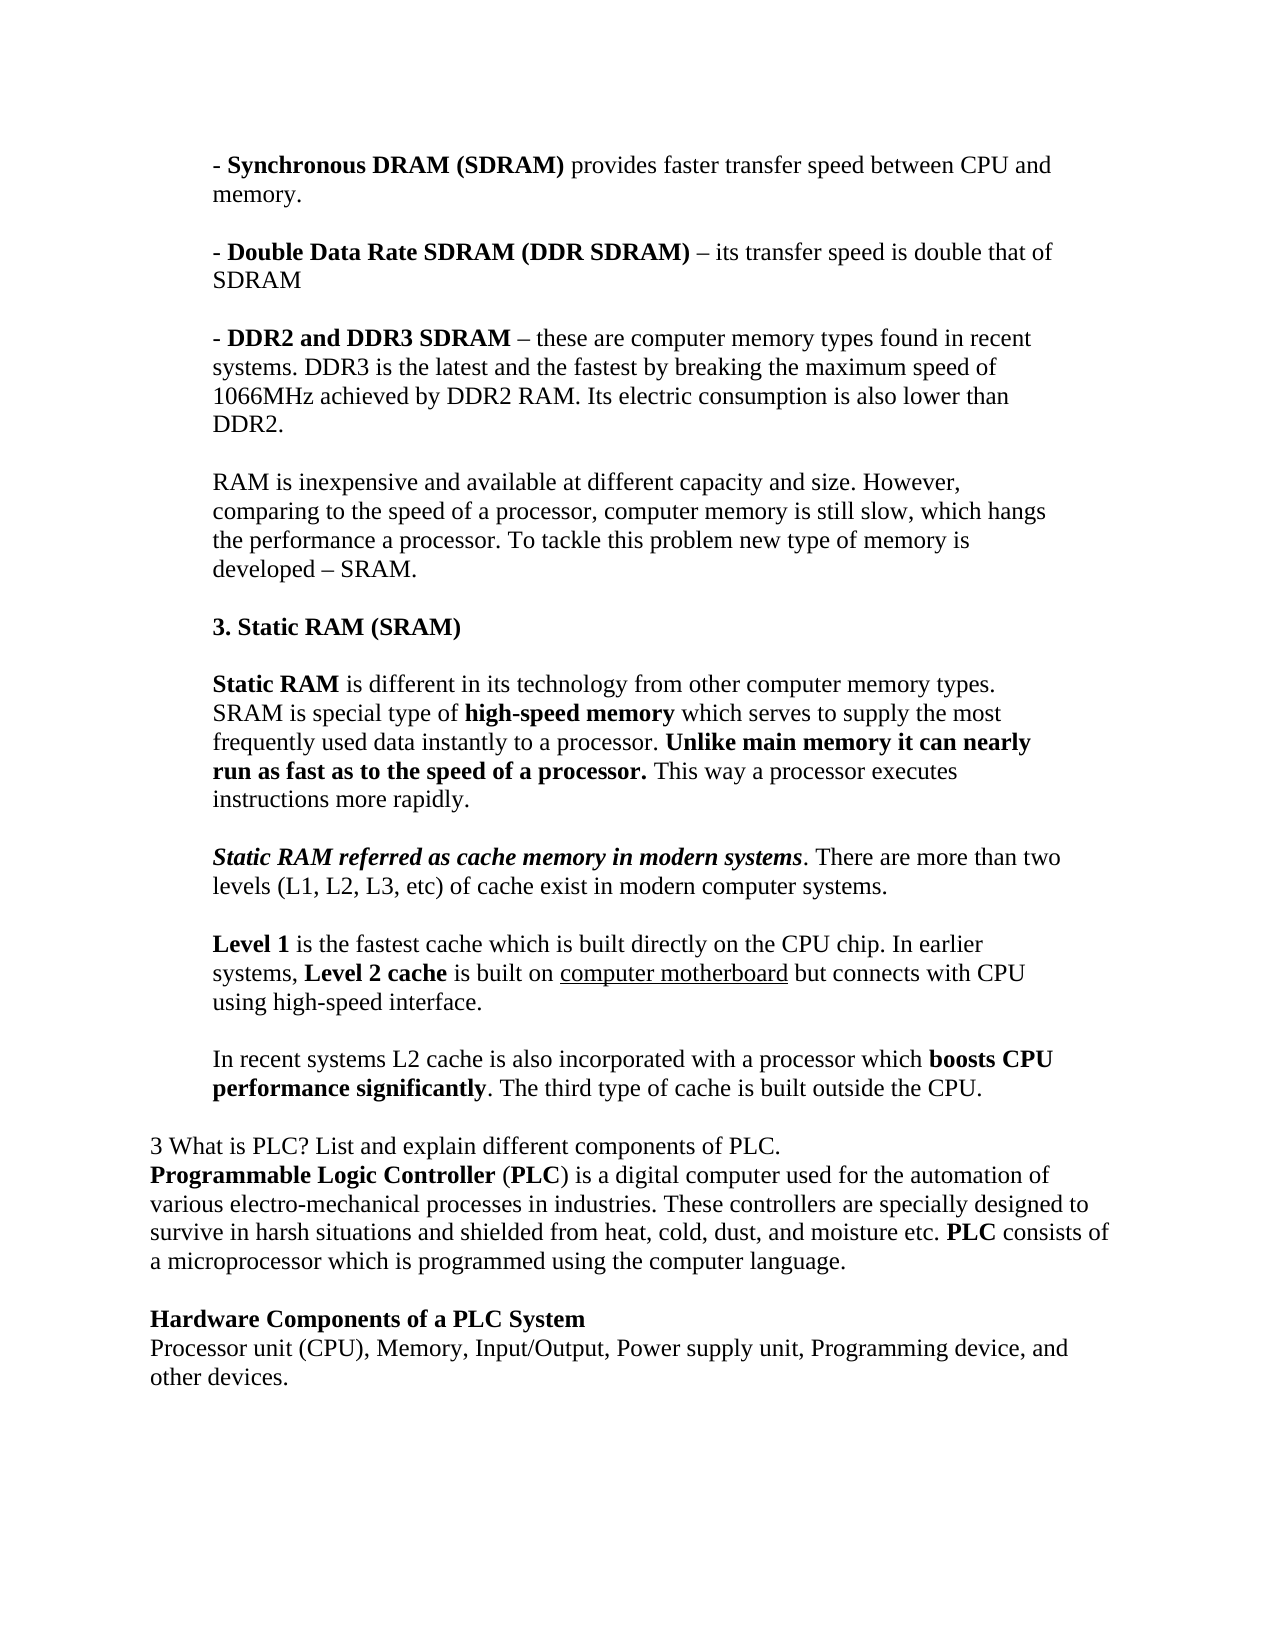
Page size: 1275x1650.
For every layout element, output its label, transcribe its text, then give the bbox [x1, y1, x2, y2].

text Static RAM is different in its technology from other computer memory types. SRAM is special type of high-speed memory which serves to supply the most frequently used data instantly to a processor. Unlike main memory it can nearly run as fast as to the speed of a processor. This way a processor executes instructions more rapidly. [212, 669, 1062, 813]
text - Double Data Rate SDRAM (DDR SDRAM) – its transfer speed is double that of SDRAM [212, 237, 1062, 294]
text 3 What is PLC? List and explain different components of PLC. [150, 1131, 1125, 1160]
text 3. Static RAM (SRAM) [212, 612, 1062, 640]
text Level 1 is the fastest cache which is built directly on the CPU chip. In earlier systems, Level 2 cache is built on computer motherboard but connects with CPU using high-speed interface. [212, 929, 1062, 1015]
text Programmable Logic Controller (PLC) is a digital computer used for the automation of various electro-mechanical processes in industries. These controllers are specially designed to survive in harsh situations and shielded from heat, cold, dust, and moisture etc. PLC consists of a microprocessor which is programmed using the computer language. [150, 1160, 1125, 1275]
text - DDR2 and DDR3 SDRAM – these are computer memory types found in recent systems. DDR3 is the latest and the fastest by breaking the maximum speed of 1066MHz achieved by DDR2 RAM. Its electric consumption is also lower than DDR2. [212, 323, 1062, 438]
text RAM is inexpensive and available at different capacity and size. However, comparing to the speed of a processor, computer memory is still slow, which hangs the performance a processor. To tackle this problem new type of memory is developed – SRAM. [212, 467, 1062, 582]
text - Synchronous DRAM (SDRAM) provides faster transfer speed between CPU and memory. [212, 150, 1062, 207]
text Static RAM referred as cache memory in modern systems. There are more than two levels (L1, L2, L3, etc) of cache exist in modern computer systems. [212, 842, 1062, 900]
text Hardware Components of a PLC System Processor unit (CPU), Memory, Input/Output, Power supply unit, Programming device, and other devices. [150, 1304, 1125, 1390]
text In recent systems L2 cache is also incorporated with a processor which boosts CPU performance significantly. The third type of cache is built outside the CPU. [212, 1044, 1062, 1102]
